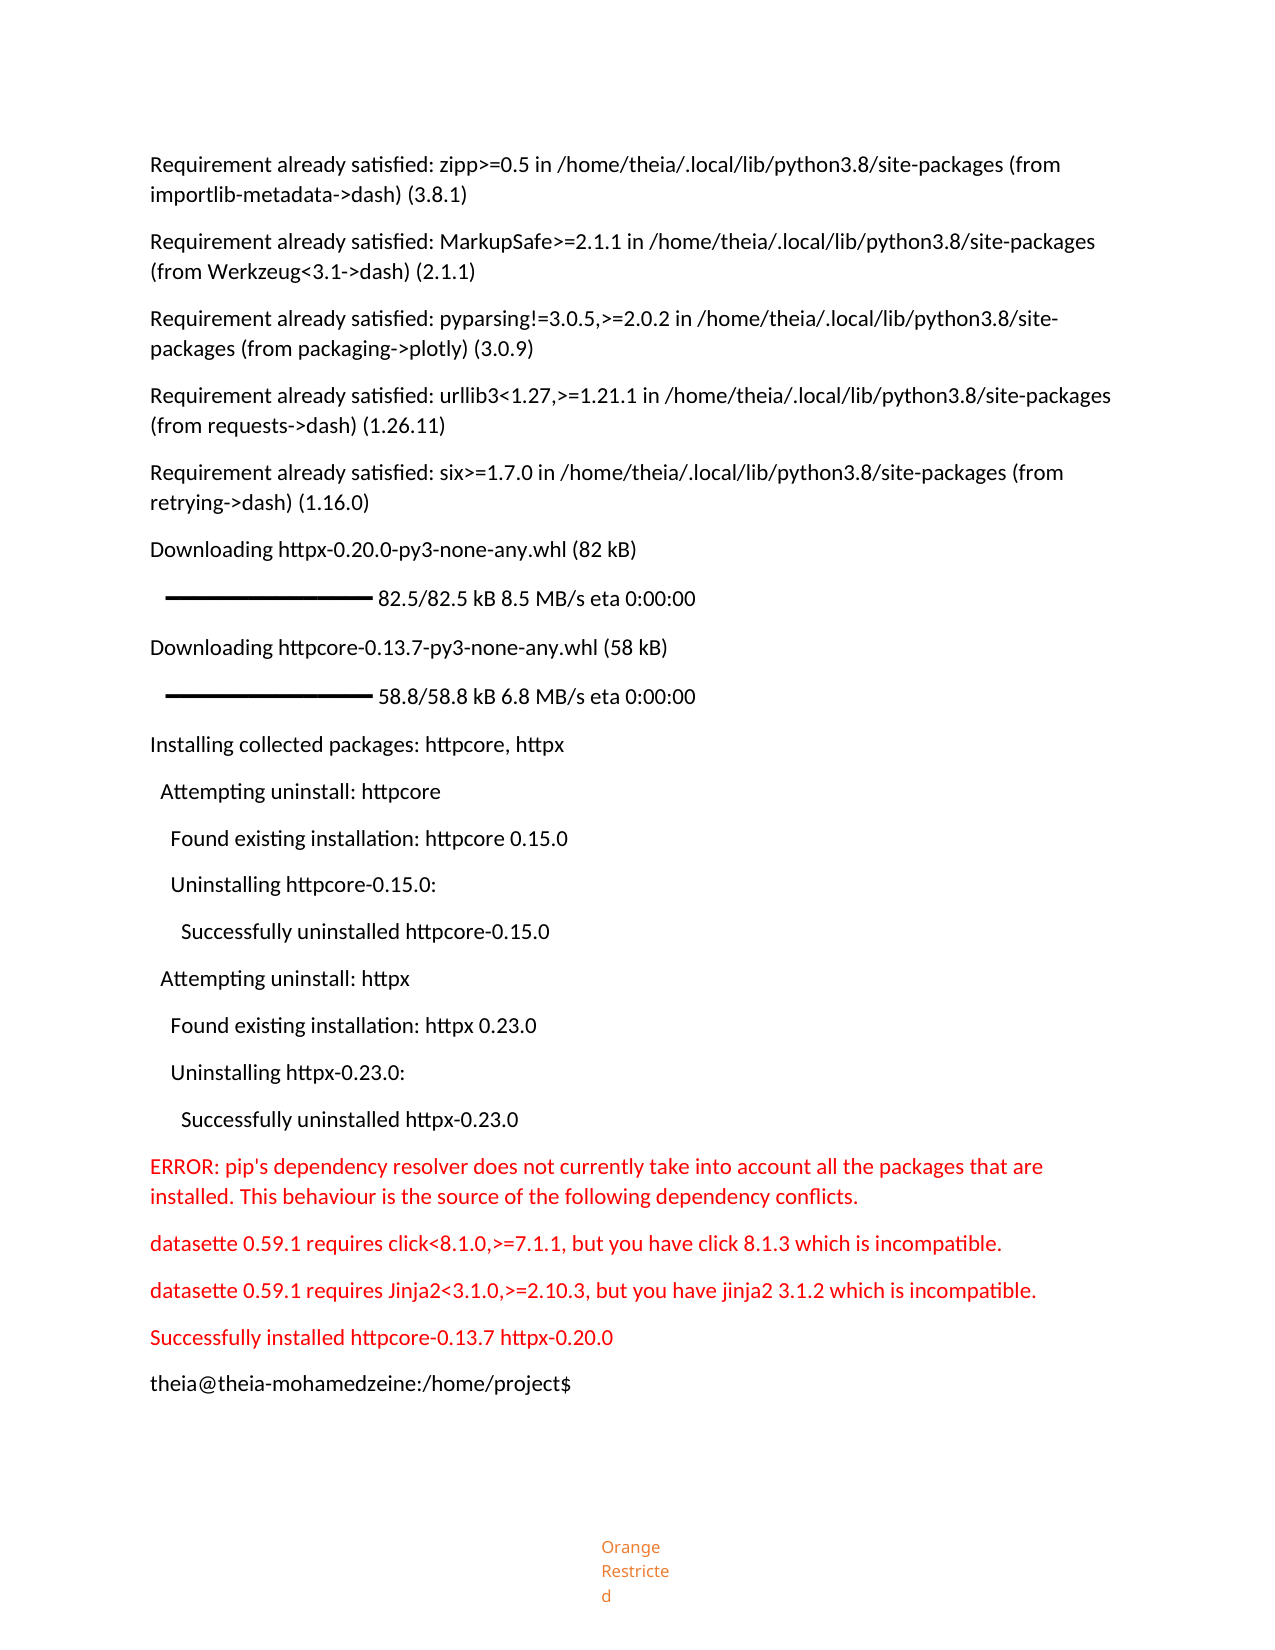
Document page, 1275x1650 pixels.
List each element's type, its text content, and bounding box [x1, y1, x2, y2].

text Attempting uninstall: httpcore [150, 777, 1125, 805]
text Successfully uninstalled httpx-0.23.0 [150, 1105, 1125, 1133]
text ━━━━━━━━━━━━━━━ 82.5/82.5 kB 8.5 MB/s eta 0:00:00 [150, 582, 1125, 613]
text Downloading httpx-0.20.0-py3-none-any.whl (82 kB) [150, 535, 1125, 563]
text Uninstalling httpx-0.23.0: [150, 1058, 1125, 1086]
text Requirement already satisfied: pyparsing!=3.0.5,>=2.0.2 in /home/theia/.local/lib/python3.8/site-packages (from packaging->plotly) (3.0.9) [150, 304, 1125, 362]
text Successfully installed httpcore-0.13.7 httpx-0.20.0 [150, 1323, 1125, 1351]
text Attempting uninstall: httpx [150, 964, 1125, 992]
text Requirement already satisfied: six>=1.7.0 in /home/theia/.local/lib/python3.8/site-packages (from retrying->dash) (1.16.0) [150, 458, 1125, 517]
text Requirement already satisfied: zipp>=0.5 in /home/theia/.local/lib/python3.8/site-packages (from importlib-metadata->dash) (3.8.1) [150, 150, 1125, 208]
text theia@theia-mohamedzeine:/home/project$ [150, 1369, 1125, 1398]
text Requirement already satisfied: MarkupSafe>=2.1.1 in /home/theia/.local/lib/python3.8/site-packages (from Werkzeug<3.1->dash) (2.1.1) [150, 227, 1125, 285]
text Found existing installation: httpx 0.23.0 [150, 1011, 1125, 1039]
text Found existing installation: httpcore 0.15.0 [150, 824, 1125, 852]
text ━━━━━━━━━━━━━━━ 58.8/58.8 kB 6.8 MB/s eta 0:00:00 [150, 679, 1125, 711]
text Uninstalling httpcore-0.15.0: [150, 871, 1125, 899]
text Downloading httpcore-0.13.7-py3-none-any.whl (58 kB) [150, 633, 1125, 661]
text Installing collected packages: httpcore, httpx [150, 730, 1125, 758]
text datasette 0.59.1 requires click<8.1.0,>=7.1.1, but you have click 8.1.3 which is incompatible. [150, 1229, 1125, 1257]
text ERROR: pip's dependency resolver does not currently take into account all the packages that are installed. This behaviour is the source of the following dependency conflicts. [150, 1152, 1125, 1210]
text datasette 0.59.1 requires Jinja2<3.1.0,>=2.10.3, but you have jinja2 3.1.2 which is incompatible. [150, 1276, 1125, 1304]
text Successfully uninstalled httpcore-0.15.0 [150, 917, 1125, 946]
text Requirement already satisfied: urllib3<1.27,>=1.21.1 in /home/theia/.local/lib/python3.8/site-packages (from requests->dash) (1.26.11) [150, 381, 1125, 439]
